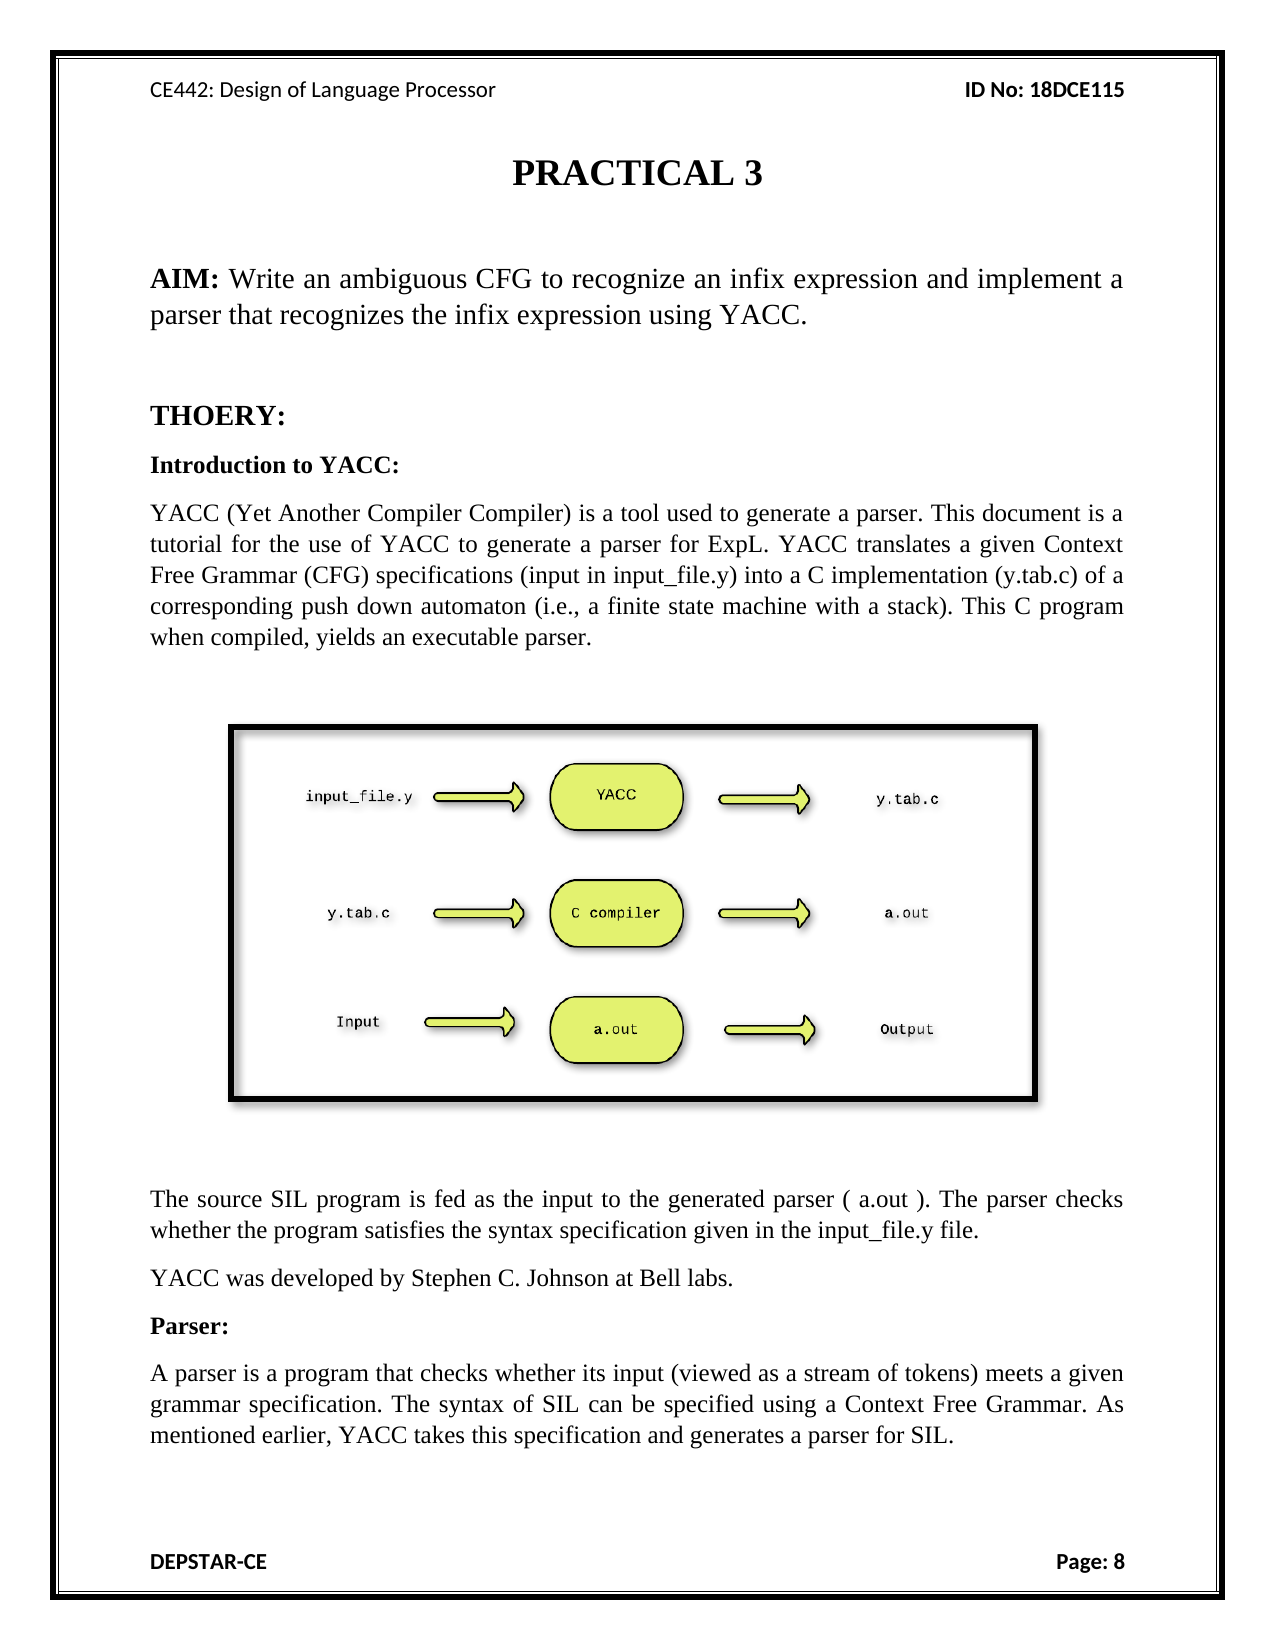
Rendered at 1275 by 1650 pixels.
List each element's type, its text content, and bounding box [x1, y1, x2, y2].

text Parser: [150, 1311, 1125, 1339]
text AIM: Write an ambiguous CFG to recognize an infix expression and implement a parser that recognizes the infix expression using YACC. [150, 261, 1125, 331]
text YACC (Yet Another Compiler Compiler) is a tool used to generate a parser. This document is a tutorial for the use of YACC to generate a parser for ExpL. YACC translates a given Context Free Grammar (CFG) specifications (input in input_file.y) into a C implementation (y.tab.c) of a corresponding push down automaton (i.e., a finite state machine with a stack). This C program when compiled, yields an executable parser. [150, 498, 1125, 651]
text Introduction to YACC: [150, 450, 1125, 479]
picture [234, 730, 1032, 1096]
text A parser is a program that checks whether its input (viewed as a stream of tokens) meets a given grammar specification. The syntax of SIL can be specified using a Context Free Grammar. As mentioned earlier, YACC takes this specification and generates a parser for SIL. [150, 1358, 1125, 1449]
text PRACTICAL 3 [150, 150, 1125, 193]
text THOERY: [150, 398, 1125, 431]
text YACC was developed by Stephen C. Johnson at Bell labs. [150, 1263, 1125, 1292]
text The source SIL program is fed as the input to the generated parser ( a.out ). The parser checks whether the program satisfies the syntax specification given in the input_file.y file. [150, 1184, 1125, 1244]
